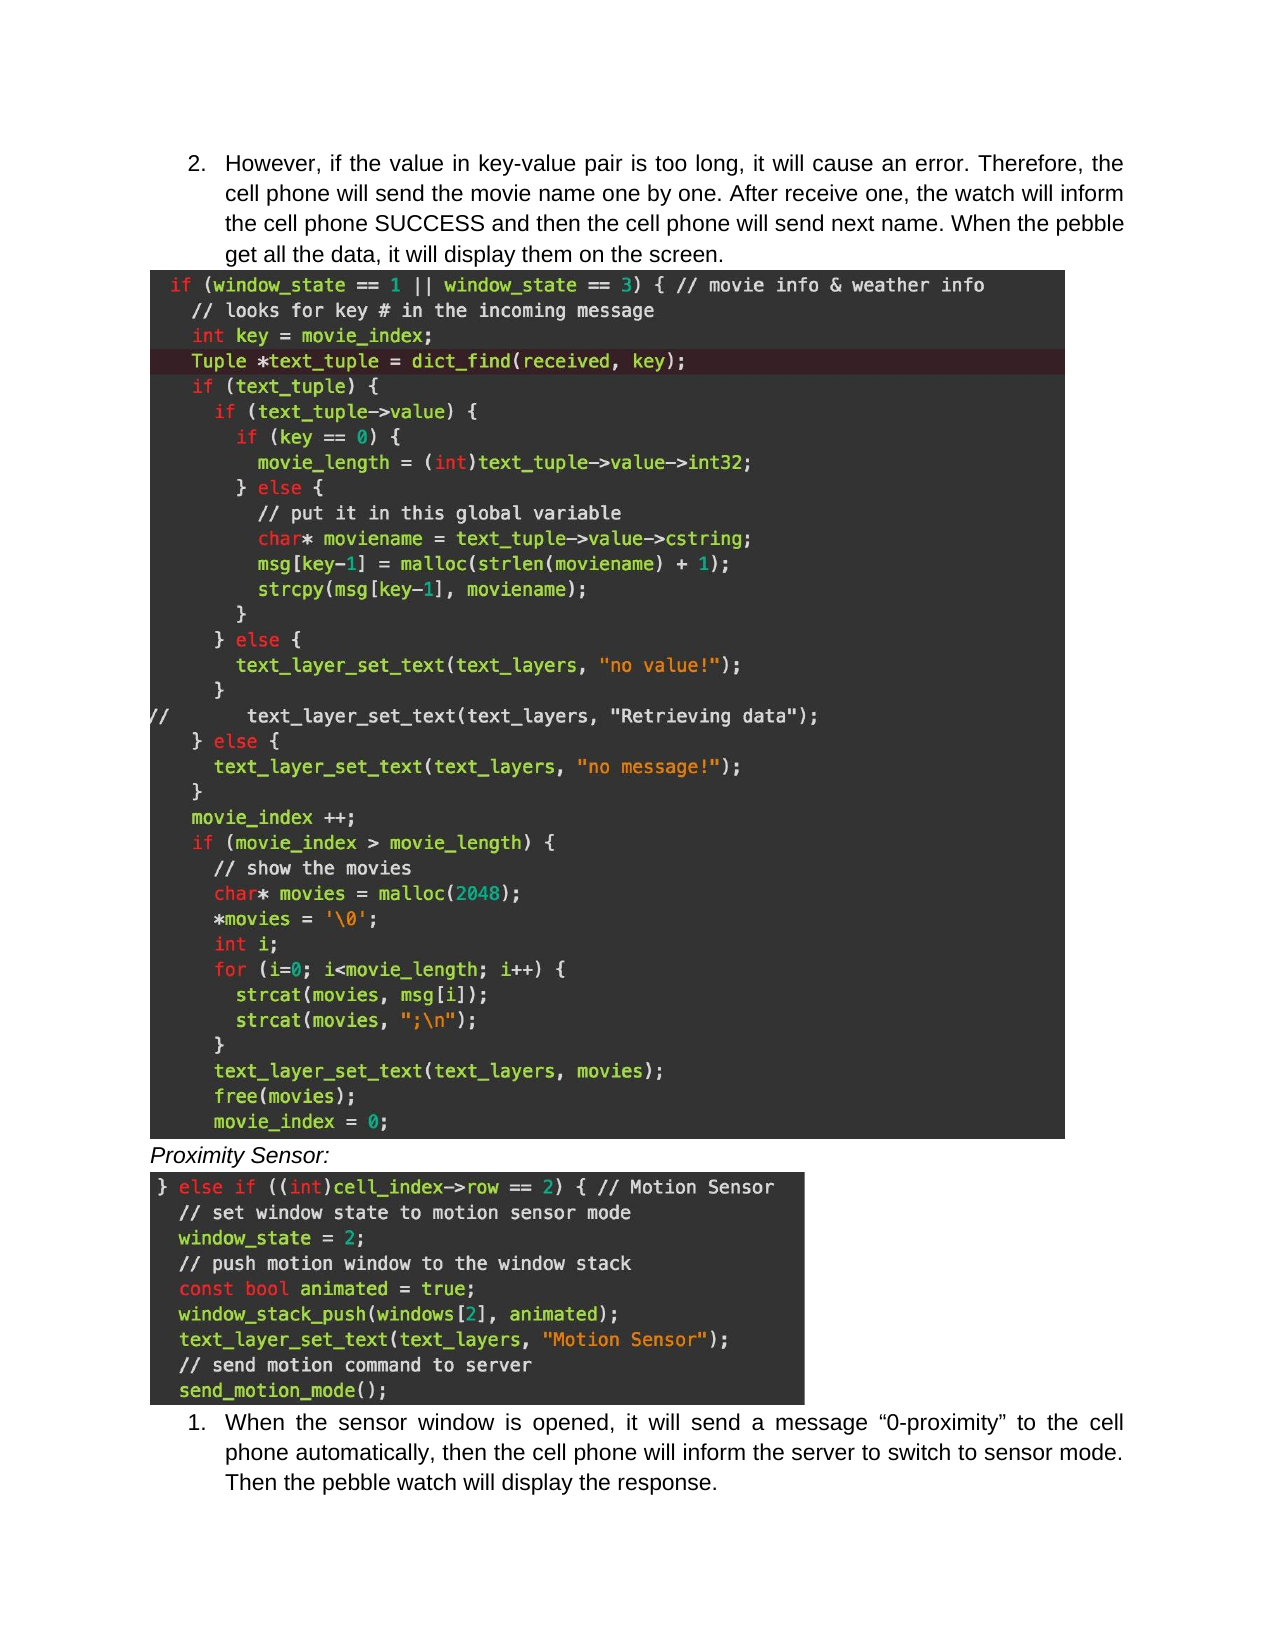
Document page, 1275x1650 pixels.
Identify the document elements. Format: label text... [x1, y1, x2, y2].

list However, if the value in key-value pair is too long, it will cause an error. Therefore, the cell phone will send the movie name one by one. After receive one, the watch will inform the cell phone SUCCESS and then the cell phone will send next name. When the pebble get all the data, it will display them on the screen. [187, 150, 1125, 267]
picture [150, 1172, 805, 1405]
picture [150, 270, 1065, 1139]
text Proximity Sensor: [150, 1142, 1125, 1168]
list When the sensor window is opened, it will send a message “0-proximity” to the cell phone automatically, then the cell phone will inform the server to switch to sensor mode. Then the pebble watch will display the response. [187, 1408, 1125, 1495]
